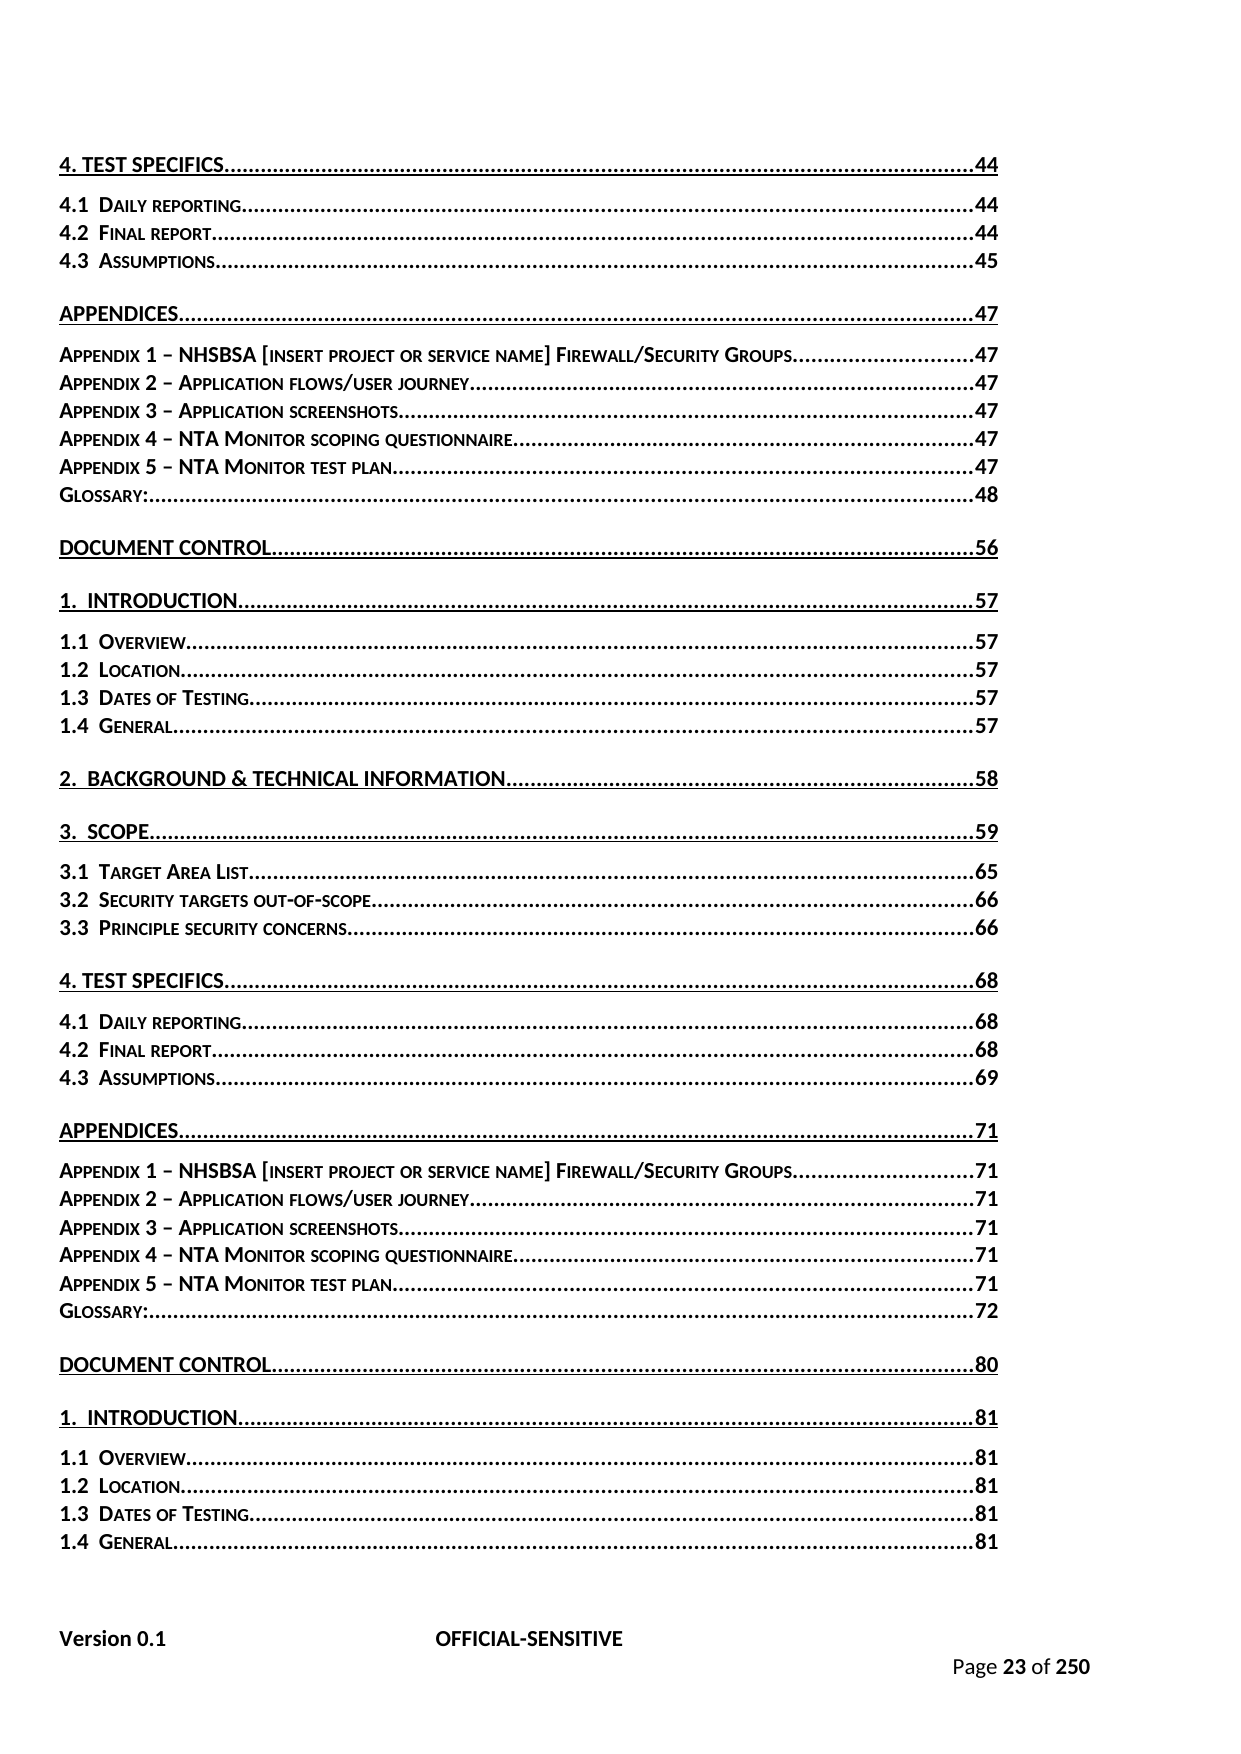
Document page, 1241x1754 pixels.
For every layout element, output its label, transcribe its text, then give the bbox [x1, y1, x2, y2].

text 1.4 General 57 [59, 711, 1090, 739]
text 3.1 Target Area List 65 [59, 857, 1090, 885]
text 4.3 Assumptions 69 [59, 1063, 1090, 1091]
text 1.1 Overview 57 [59, 627, 1090, 655]
text 1.2 Location 57 [59, 655, 1090, 683]
text 4.2 Final report 68 [59, 1035, 1090, 1063]
text Appendices 71 [59, 1116, 1090, 1144]
text 1.3 Dates of Testing 81 [59, 1499, 1090, 1527]
text Appendix 3 – Application screenshots 47 [59, 396, 1090, 424]
text 4.3 Assumptions 45 [59, 247, 1090, 274]
text 1.1 Overview 81 [59, 1443, 1090, 1471]
text Appendix 5 – NTA Monitor test plan 47 [59, 452, 1090, 480]
text Appendix 3 – Application screenshots 71 [59, 1213, 1090, 1241]
text Document control 56 [59, 533, 1090, 561]
text 4.1 Daily reporting 44 [59, 191, 1090, 218]
text Appendix 4 – NTA Monitor scoping questionnaire 47 [59, 424, 1090, 452]
text Document control 80 [59, 1350, 1090, 1378]
text Appendix 5 – NTA Monitor test plan 71 [59, 1269, 1090, 1297]
text 1. Introduction 57 [59, 586, 1090, 614]
text Appendices 47 [59, 299, 1090, 328]
text 1.2 Location 81 [59, 1471, 1090, 1499]
text 3.2 Security targets out-of-scope 66 [59, 885, 1090, 913]
text 2. Background & technical Information 58 [59, 764, 1090, 792]
text 3. Scope 59 [59, 817, 1090, 845]
text Appendix 4 – NTA Monitor scoping questionnaire 71 [59, 1241, 1090, 1269]
text Glossary: 48 [59, 480, 1090, 508]
text 1.3 Dates of Testing 57 [59, 683, 1090, 711]
text 4. Test specifics 68 [59, 966, 1090, 994]
text Appendix 2 – Application flows/user journey 47 [59, 368, 1090, 396]
text Appendix 1 – NHSBSA [insert project or service name] Firewall/Security Groups 71 [59, 1157, 1090, 1184]
text 3.3 Principle security concerns 66 [59, 913, 1090, 941]
text 1. Introduction 81 [59, 1403, 1090, 1431]
text Appendix 1 – NHSBSA [insert project or service name] Firewall/Security Groups 47 [59, 340, 1090, 368]
text 4.2 Final report 44 [59, 218, 1090, 247]
text Glossary: 72 [59, 1297, 1090, 1325]
text 4.1 Daily reporting 68 [59, 1007, 1090, 1035]
text Appendix 2 – Application flows/user journey 71 [59, 1184, 1090, 1213]
text 4. Test specifics 44 [59, 150, 1090, 178]
text 1.4 General 81 [59, 1527, 1090, 1555]
